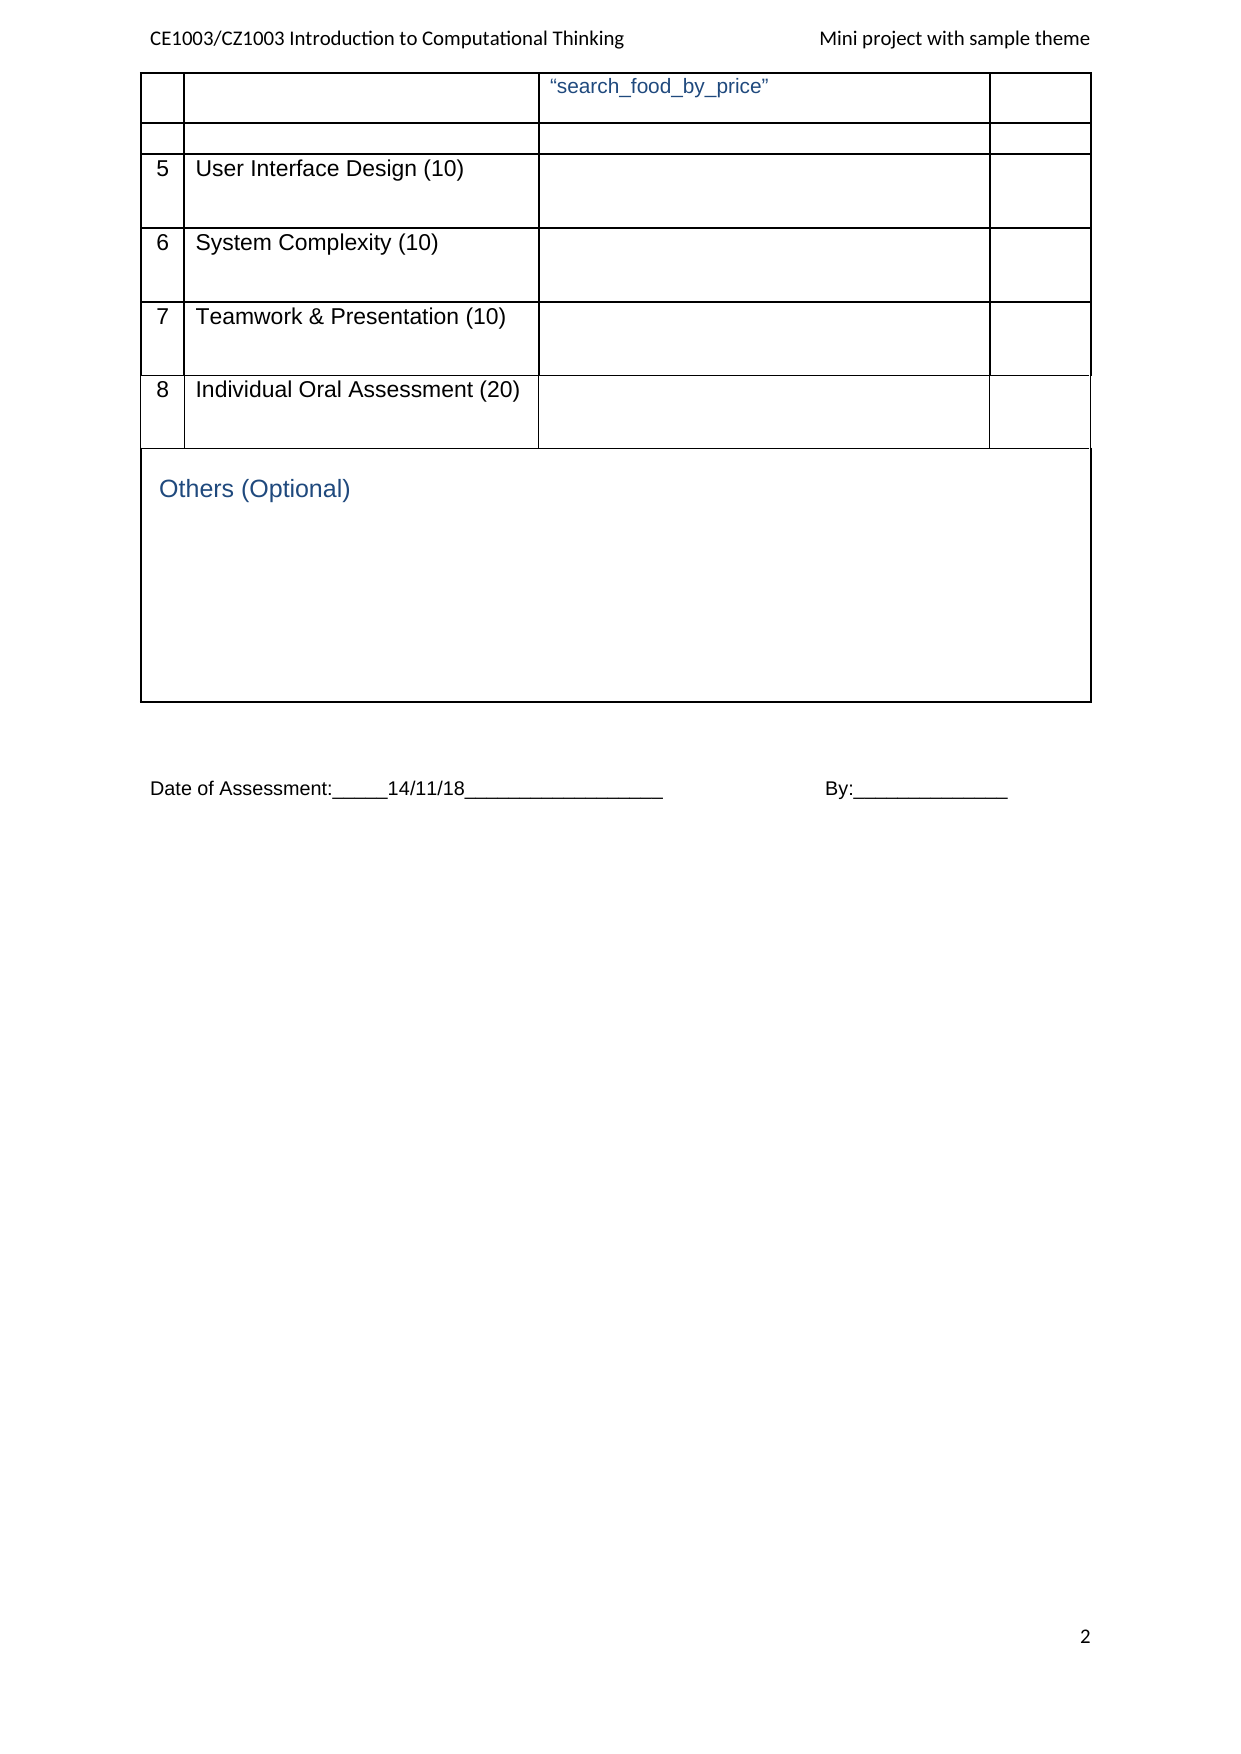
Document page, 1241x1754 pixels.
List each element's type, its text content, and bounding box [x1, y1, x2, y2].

table_cell Individual Oral Assessment (20) [185, 376, 538, 448]
table_cell System Complexity (10) [185, 229, 538, 301]
table_cell [539, 376, 989, 448]
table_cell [185, 74, 538, 122]
table_cell [991, 155, 1090, 227]
table_cell Others (Optional) [142, 448, 1090, 701]
table_cell [142, 124, 183, 153]
table_cell 8 [141, 376, 184, 448]
table_cell [540, 124, 989, 153]
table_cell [540, 74, 989, 122]
table_cell User Interface Design (10) [185, 155, 538, 227]
table_cell 5 [142, 155, 183, 227]
table_cell [990, 375, 1090, 448]
table_cell 7 [142, 303, 183, 375]
table_cell [991, 74, 1090, 122]
table_cell 6 [142, 229, 183, 301]
text Date of Assessment:_____14/11/18__________________ By:______________ [150, 777, 1090, 800]
table_cell [540, 229, 989, 301]
table_cell [991, 303, 1090, 375]
table_cell [185, 124, 538, 153]
table_cell [540, 155, 989, 227]
table_cell [991, 124, 1090, 153]
table_cell [991, 229, 1090, 301]
table_cell [540, 303, 989, 375]
table_cell Teamwork & Presentation (10) [185, 303, 538, 375]
table_cell 4 [142, 74, 183, 122]
